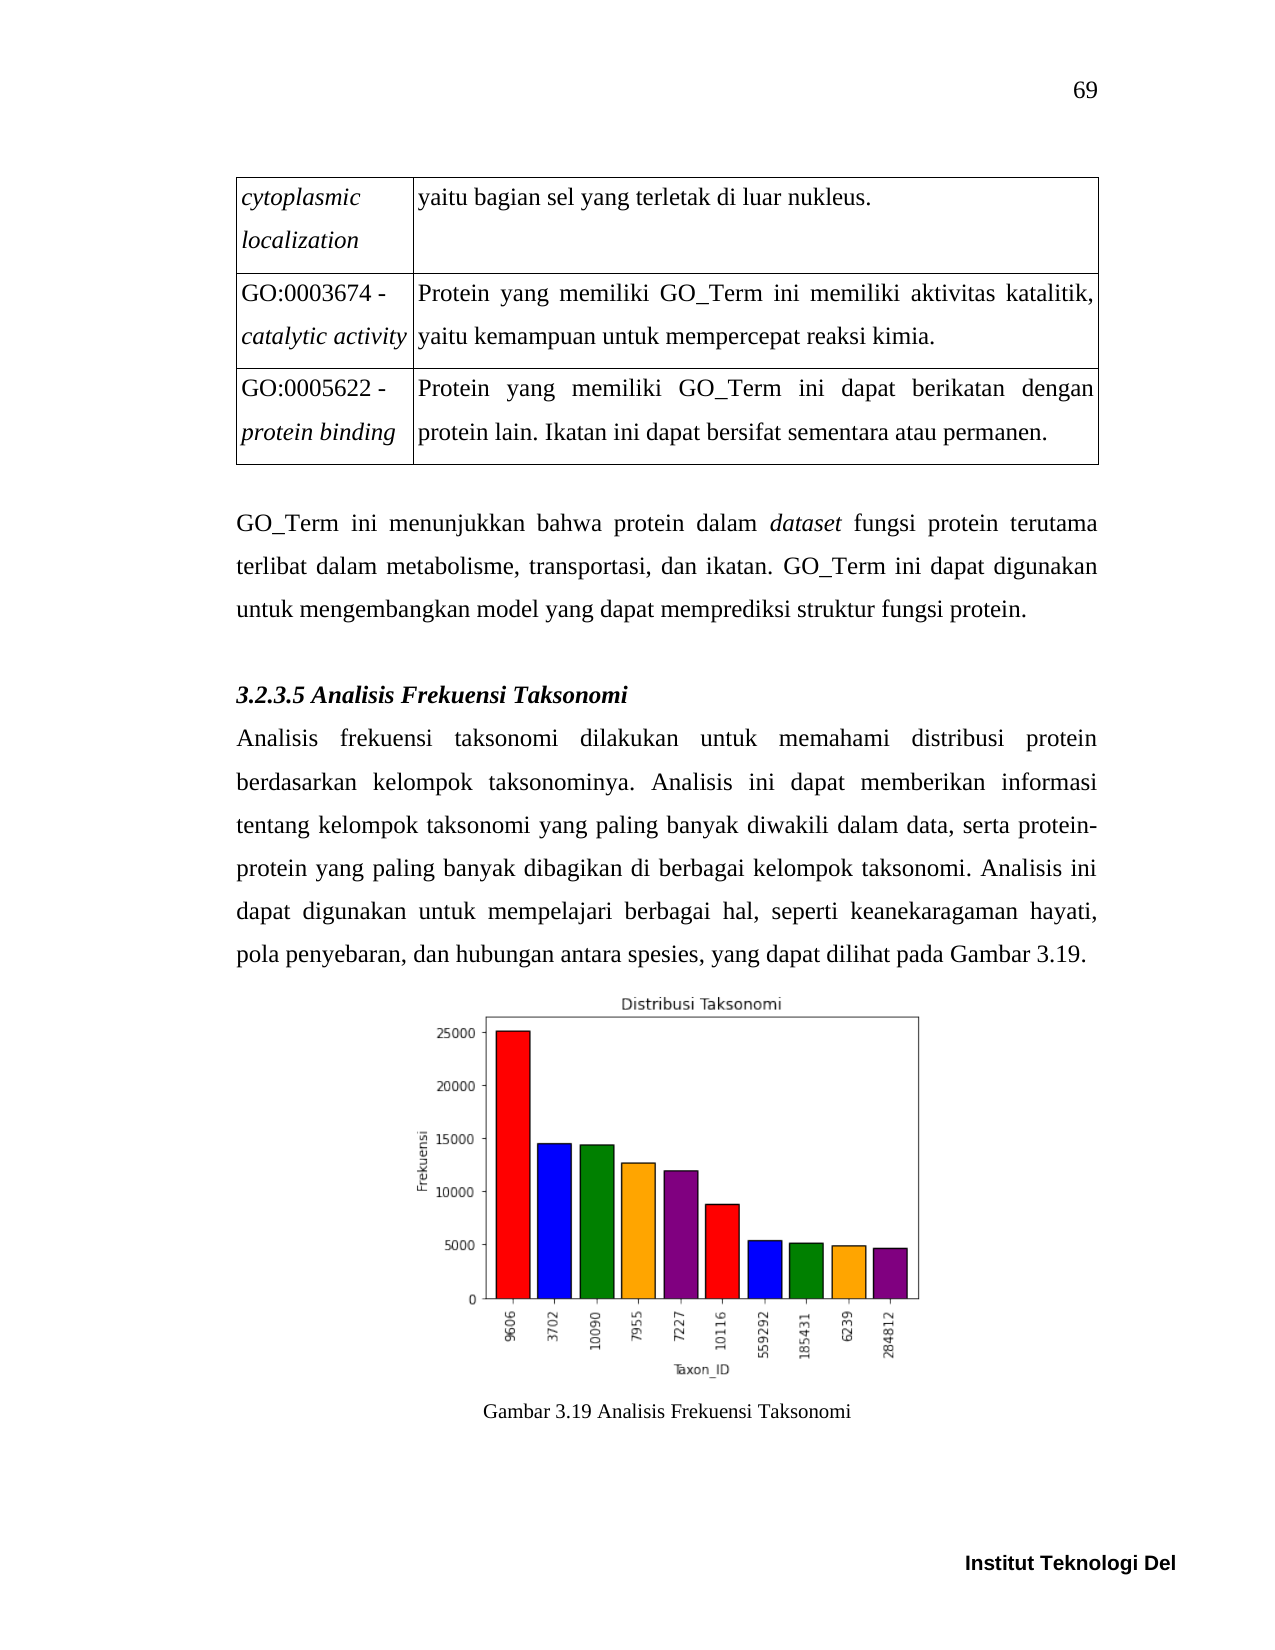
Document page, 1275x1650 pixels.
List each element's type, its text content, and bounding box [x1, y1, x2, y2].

text GO_Term ini menunjukkan bahwa protein dalam dataset fungsi protein terutama terlibat dalam metabolisme, transportasi, dan ikatan. GO_Term ini dapat digunakan untuk mengembangkan model yang dapat memprediksi struktur fungsi protein. [236, 508, 1098, 623]
subtitle 3.2.3.5 Analisis Frekuensi Taksonomi [236, 680, 1098, 709]
table_cell Protein yang memiliki GO_Term ini memiliki aktivitas katalitik, yaitu kemampuan untuk mempercepat reaksi kimia. [414, 274, 1098, 368]
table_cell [414, 178, 1098, 273]
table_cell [237, 178, 413, 273]
picture [408, 988, 926, 1385]
table_cell GO:0005622 - protein binding [237, 369, 413, 464]
table_cell Protein yang memiliki GO_Term ini dapat berikatan dengan protein lain. Ikatan ini dapat bersifat sementara atau permanen. [414, 369, 1098, 464]
table_cell GO:0003674 - catalytic activity [237, 274, 413, 368]
